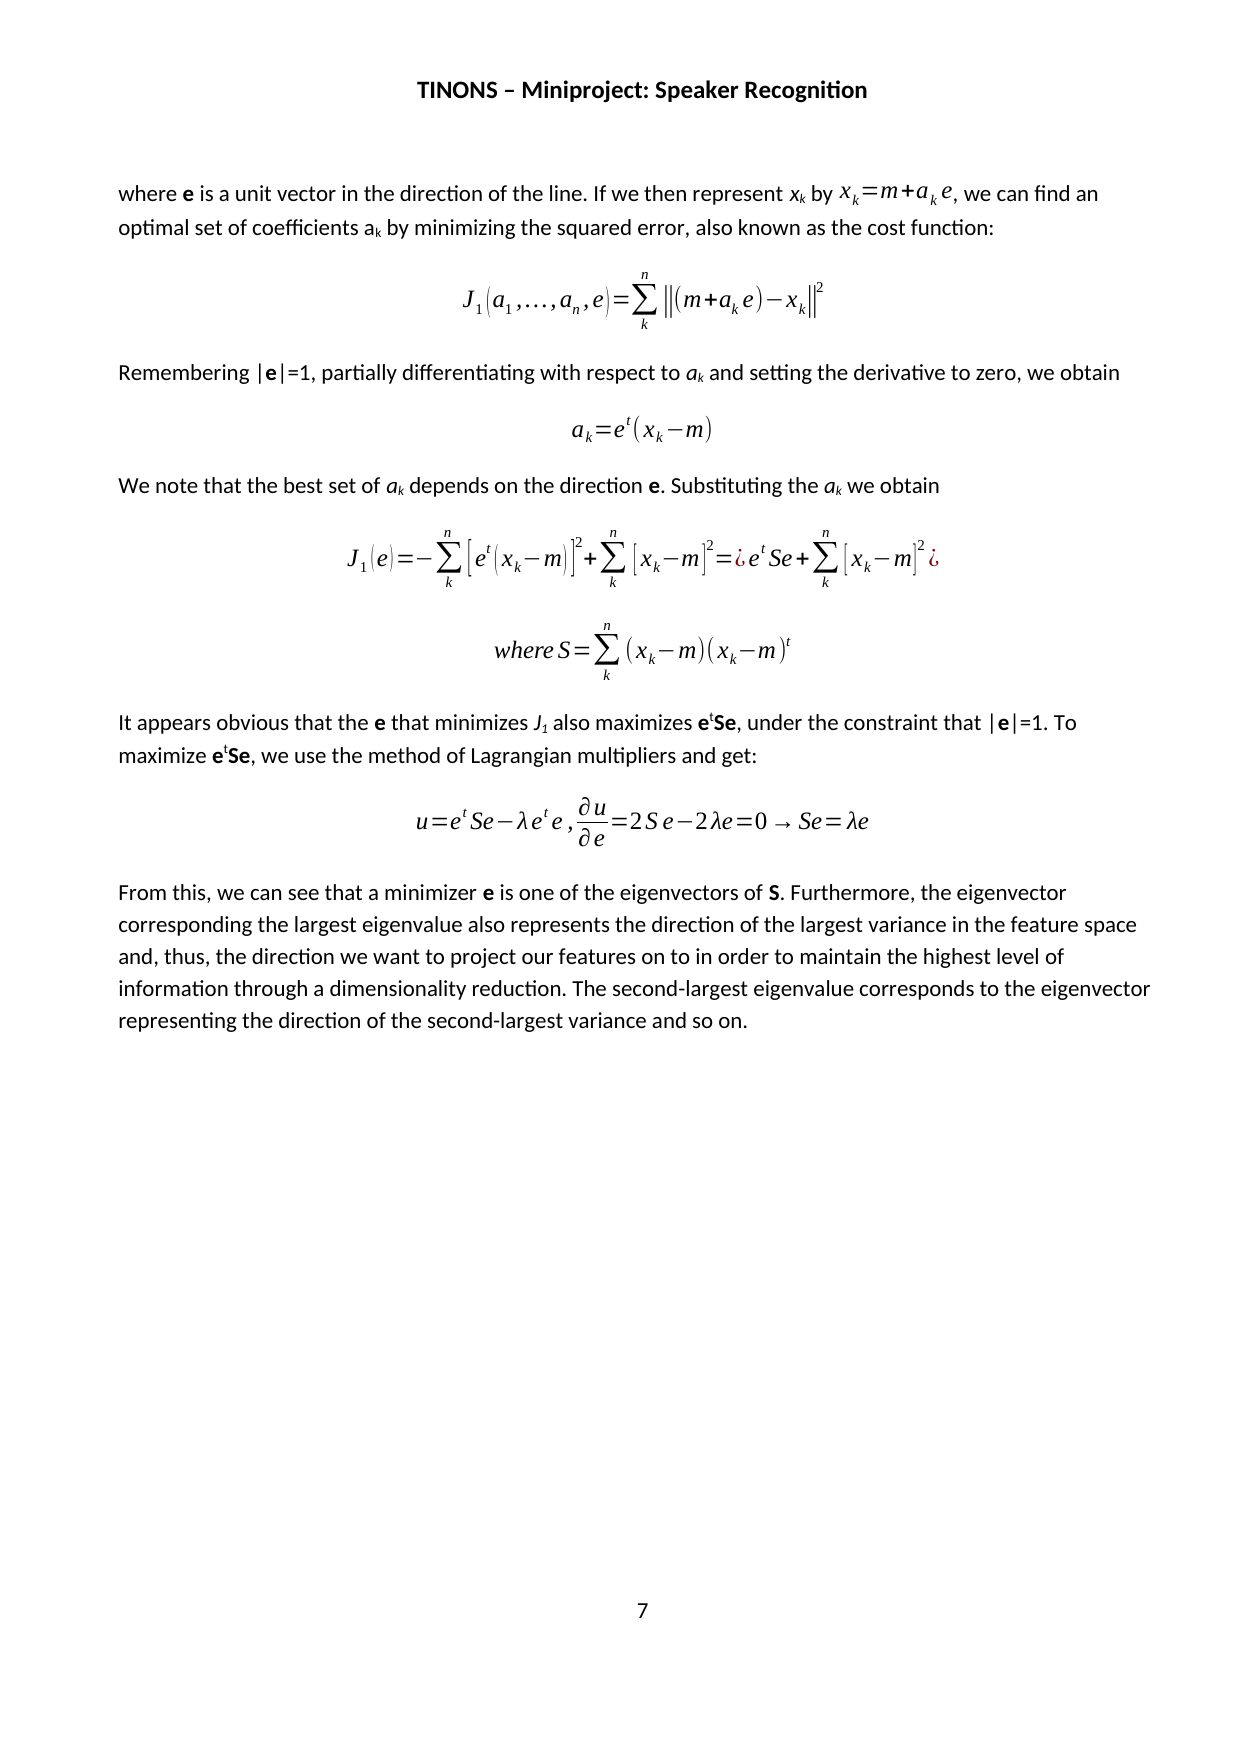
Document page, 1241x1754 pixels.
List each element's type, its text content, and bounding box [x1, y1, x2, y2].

text From this, we can see that a minimizer e is one of the eigenvectors of S. Furthermore, the eigenvector corresponding the largest eigenvalue also represents the direction of the largest variance in the feature space and, thus, the direction we want to project our features on to in order to maintain the highest level of information through a dimensionality reduction. The second-largest eigenvalue corresponds to the eigenvector representing the direction of the second-largest variance and so on. [118, 878, 1167, 1034]
text where e is a unit vector in the direction of the line. If we then represent xk by , we can find an optimal set of coefficients ak by minimizing the squared error, also known as the cost function: [118, 177, 1167, 241]
text We note that the best set of ak depends on the direction e. Substituting the ak we obtain [118, 471, 1167, 499]
text Remembering |e|=1, partially differentiating with respect to ak and setting the derivative to zero, we obtain [118, 358, 1167, 386]
text It appears obvious that the e that minimizes J1 also maximizes etSe, under the constraint that |e|=1. To maximize etSe, we use the method of Lagrangian multipliers and get: [118, 708, 1167, 769]
